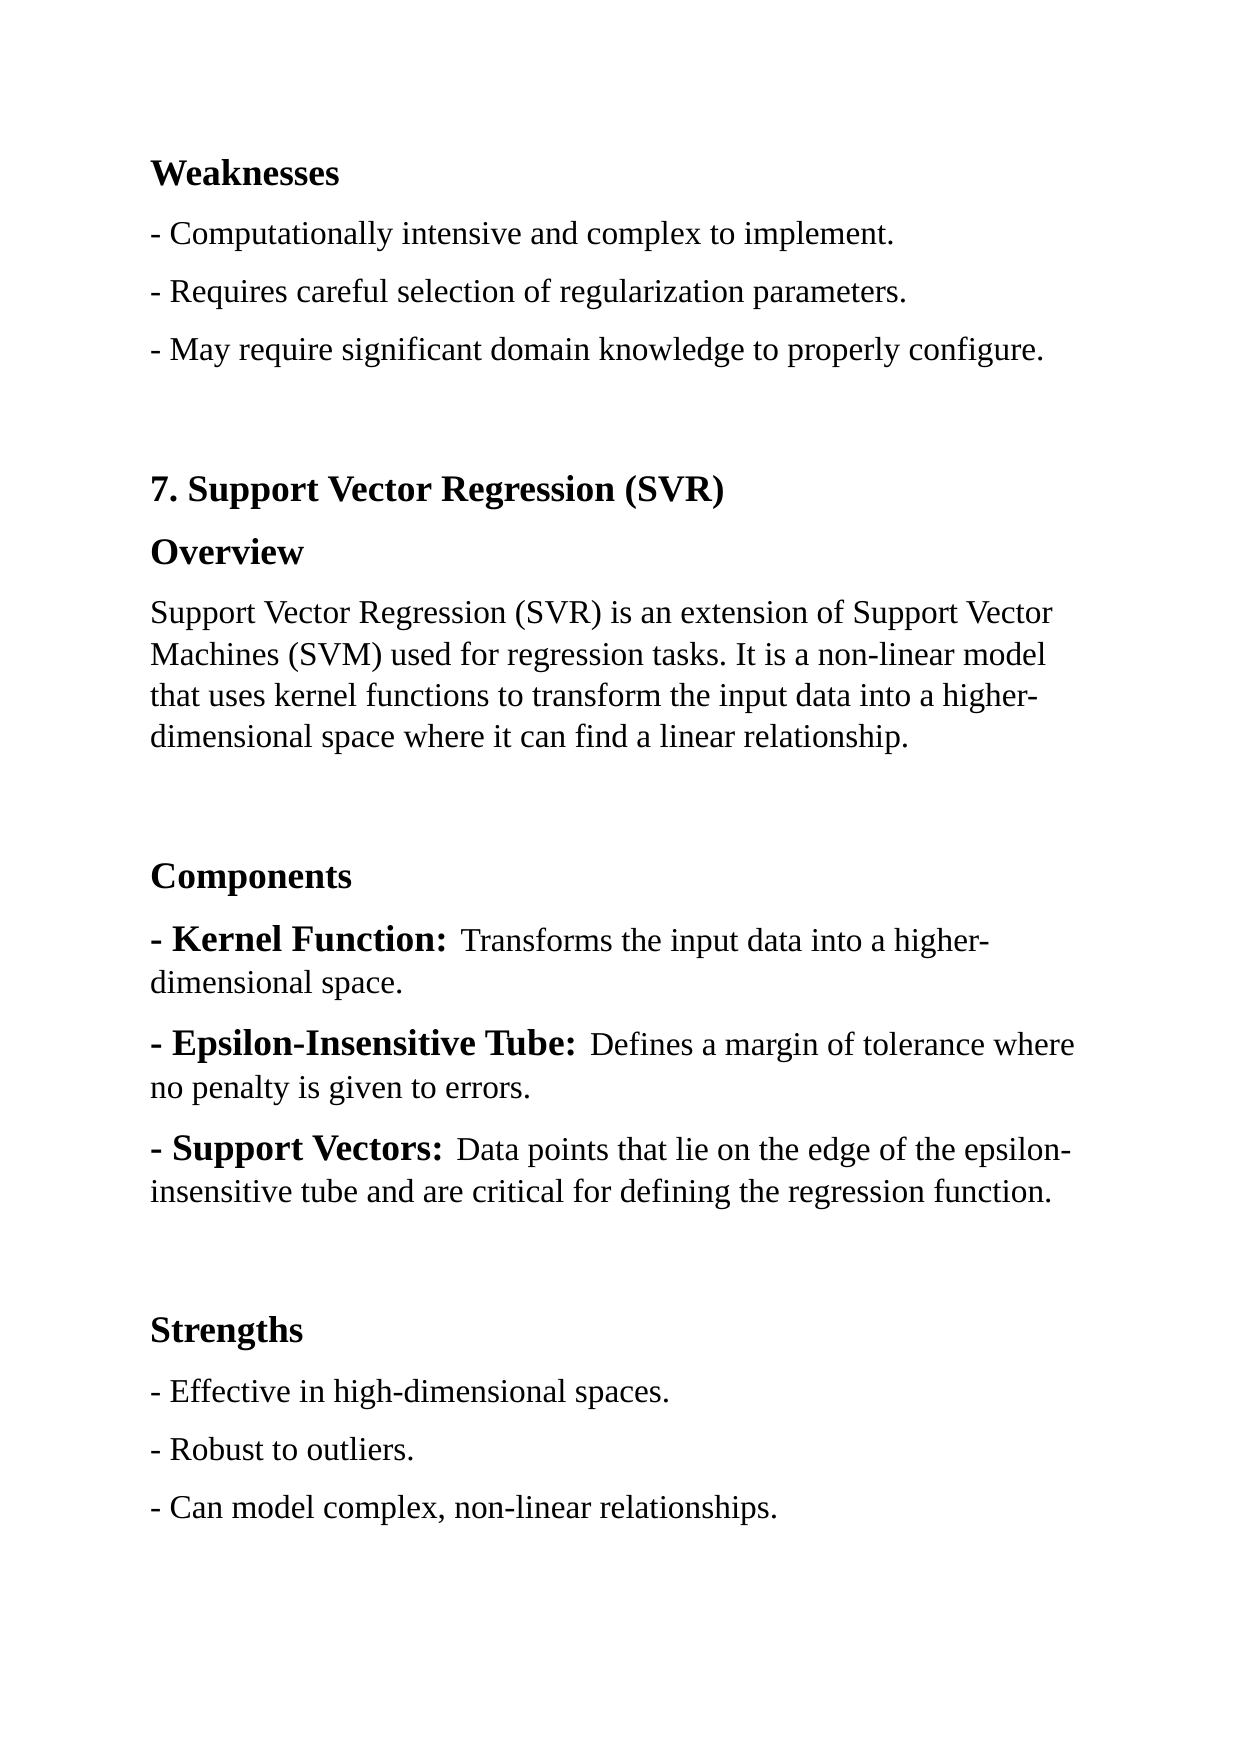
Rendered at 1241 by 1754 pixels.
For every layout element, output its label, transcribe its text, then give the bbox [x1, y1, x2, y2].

text Strengths [150, 1308, 1090, 1351]
text - Computationally intensive and complex to implement. [150, 213, 1090, 252]
text Support Vector Regression (SVR) is an extension of Support Vector Machines (SVM) used for regression tasks. It is a non-linear model that uses kernel functions to transform the input data into a higher-dimensional space where it can find a linear relationship. [150, 592, 1090, 755]
text - Requires careful selection of regularization parameters. [150, 271, 1090, 309]
text Weaknesses [150, 150, 1090, 193]
text 7. Support Vector Regression (SVR) [150, 466, 1090, 509]
text - Can model complex, non-linear relationships. [150, 1487, 1090, 1525]
text - Kernel Function: Transforms the input data into a higher-dimensional space. [150, 917, 1090, 1001]
text - Robust to outliers. [150, 1429, 1090, 1467]
text - May require significant domain knowledge to properly configure. [150, 329, 1090, 368]
text - Effective in high-dimensional spaces. [150, 1371, 1090, 1409]
text Overview [150, 529, 1090, 572]
text Components [150, 853, 1090, 896]
text - Epsilon-Insensitive Tube: Defines a margin of tolerance where no penalty is given to errors. [150, 1021, 1090, 1105]
text - Support Vectors: Data points that lie on the edge of the epsilon-insensitive tube and are critical for defining the regression function. [150, 1125, 1090, 1209]
